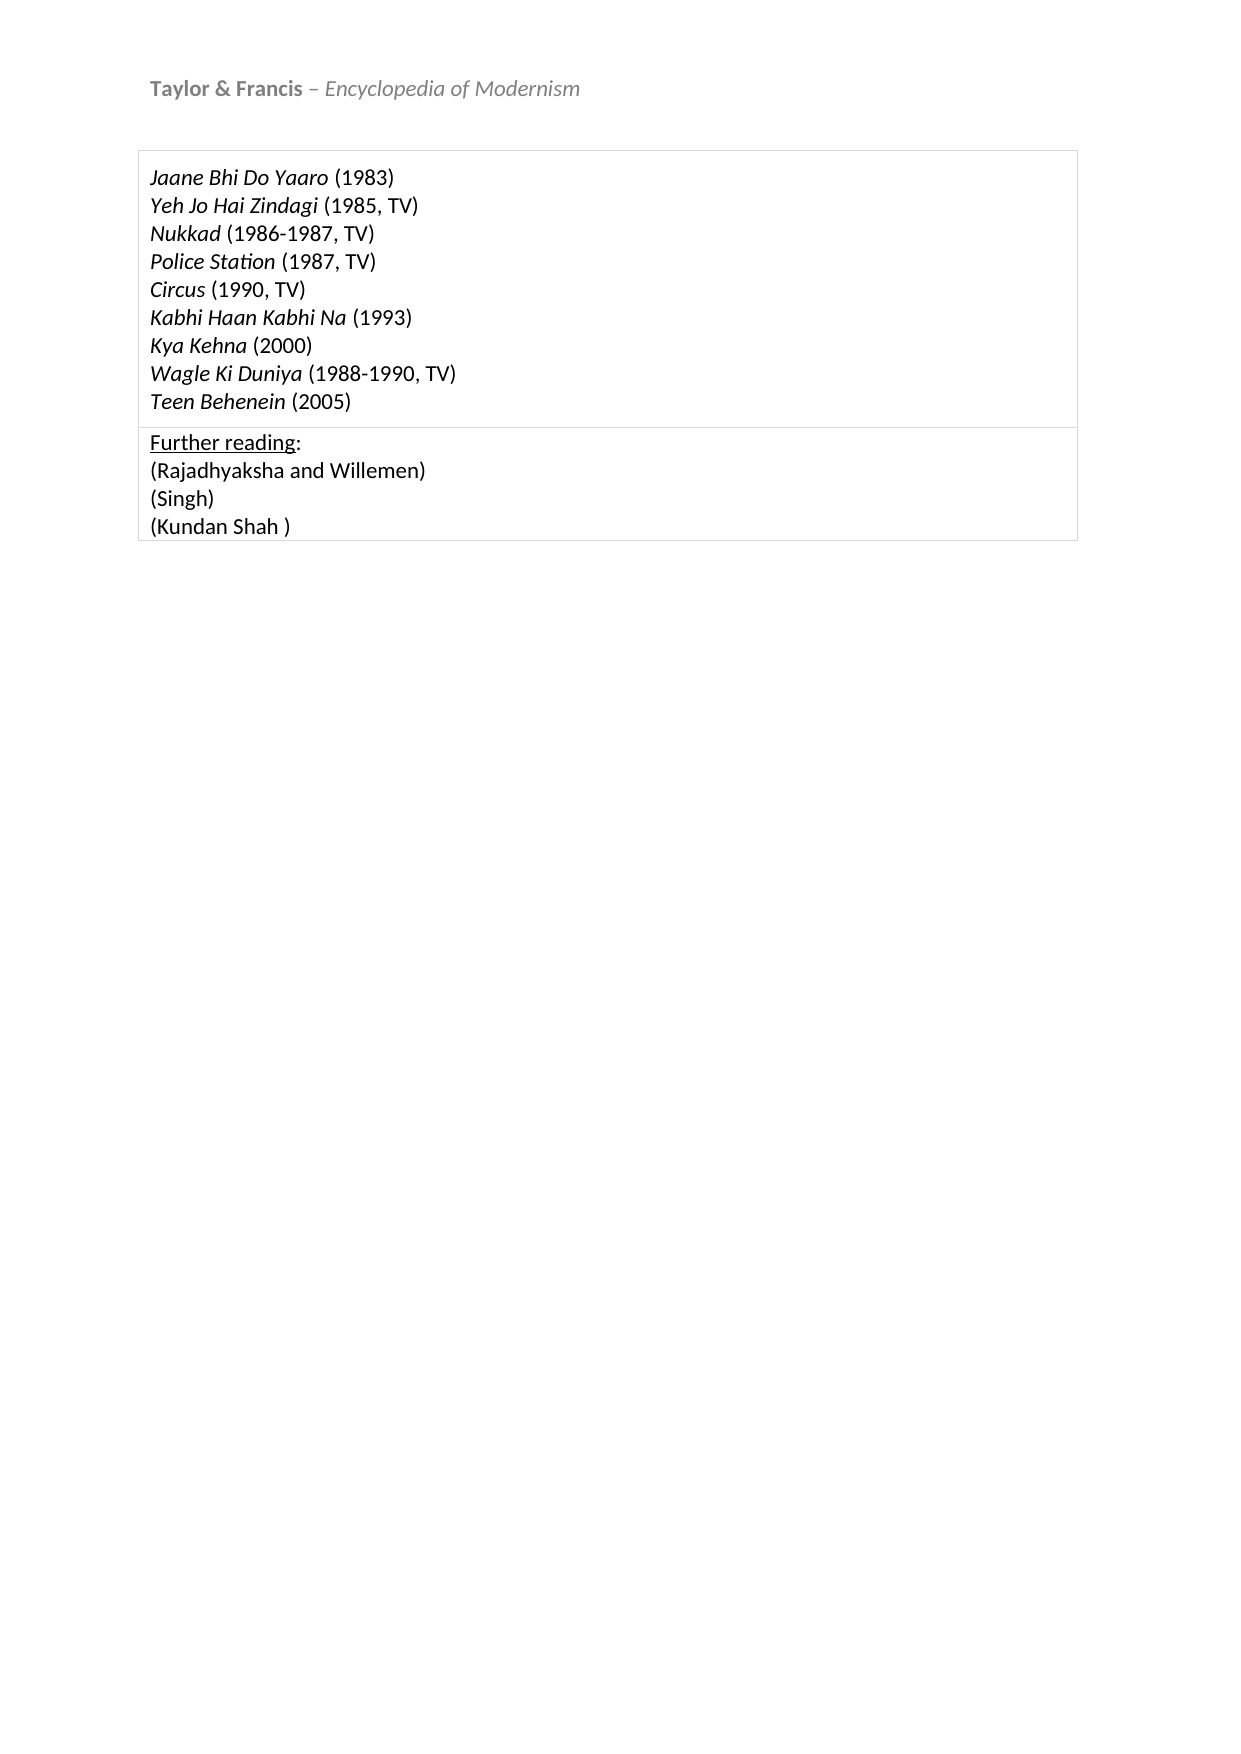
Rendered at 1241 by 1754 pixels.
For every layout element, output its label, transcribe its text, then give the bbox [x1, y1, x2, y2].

table_cell Further reading: [139, 428, 1077, 540]
